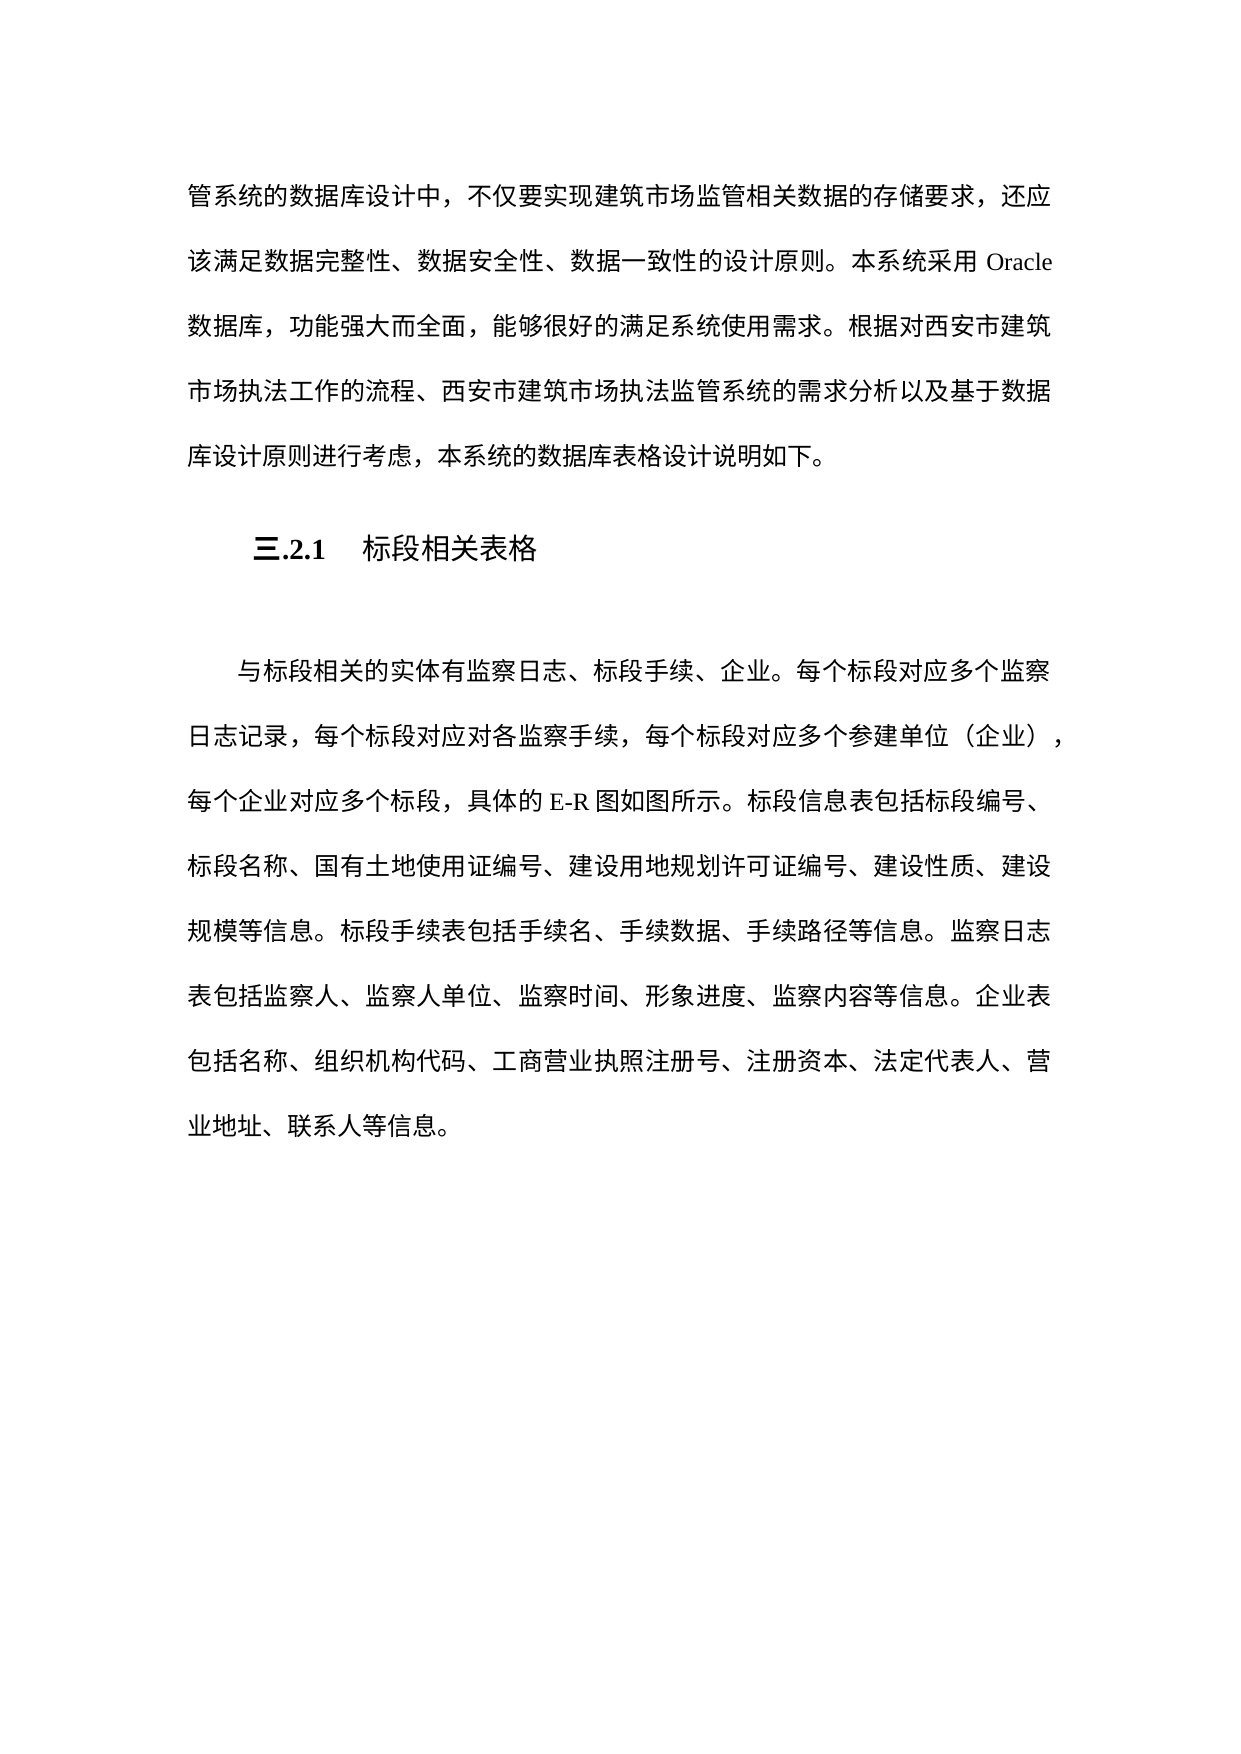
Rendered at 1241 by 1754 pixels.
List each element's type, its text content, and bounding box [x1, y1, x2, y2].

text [187, 162, 1053, 487]
text 与标段相关的实体有监察日志、标段手续、企业。每个标段对应多个监察日志记录，每个标段对应对各监察手续，每个标段对应多个参建单位（企业），每个企业对应多个标段，具体的E-R图如图所示。标段信息表包括标段编号、标段名称、国有土地使用证编号、建设用地规划许可证编号、建设性质、建设规模等信息。标段手续表包括手续名、手续数据、手续路径等信息。监察日志表包括监察人、监察人单位、监察时间、形象进度、监察内容等信息。企业表包括名称、组织机构代码、工商营业执照注册号、注册资本、法定代表人、营业地址、联系人等信息。 [187, 637, 1053, 1157]
subtitle 标段相关表格 [232, 514, 1053, 579]
